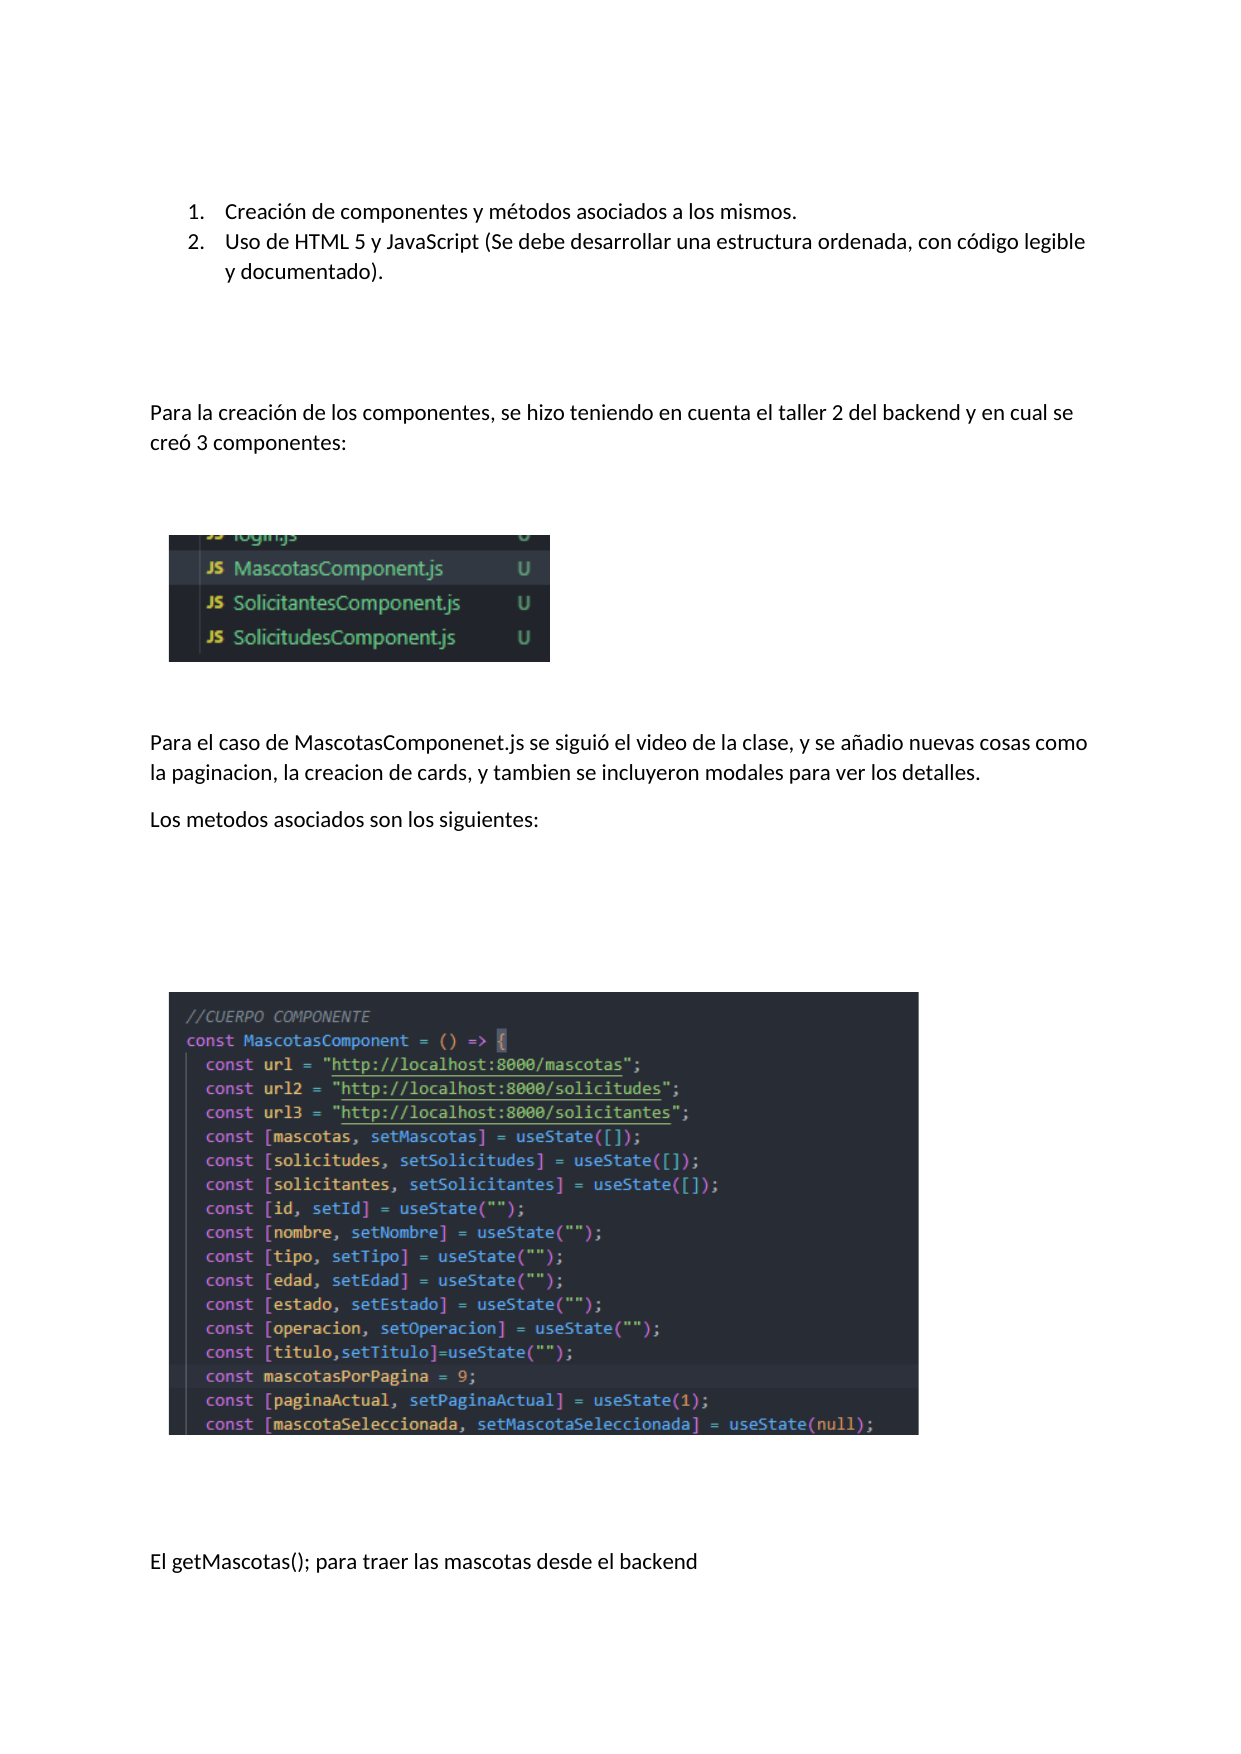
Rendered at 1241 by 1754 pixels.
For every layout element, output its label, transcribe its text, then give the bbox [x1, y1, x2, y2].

text Para el caso de MascotasComponenet.js se siguió el video de la clase, y se añadio nuevas cosas como la paginacion, la creacion de cards, y tambien se incluyeron modales para ver los detalles. [150, 728, 1090, 786]
list Uso de HTML 5 y JavaScript (Se debe desarrollar una estructura ordenada, con código legible y documentado). [187, 227, 1090, 285]
text Para la creación de los componentes, se hizo teniendo en cuenta el taller 2 del backend y en cual se creó 3 componentes: [150, 398, 1090, 456]
text Los metodos asociados son los siguientes: [150, 805, 1090, 833]
list Creación de componentes y métodos asociados a los mismos. [187, 197, 1090, 225]
text El getMascotas(); para traer las mascotas desde el backend [150, 1547, 1090, 1575]
